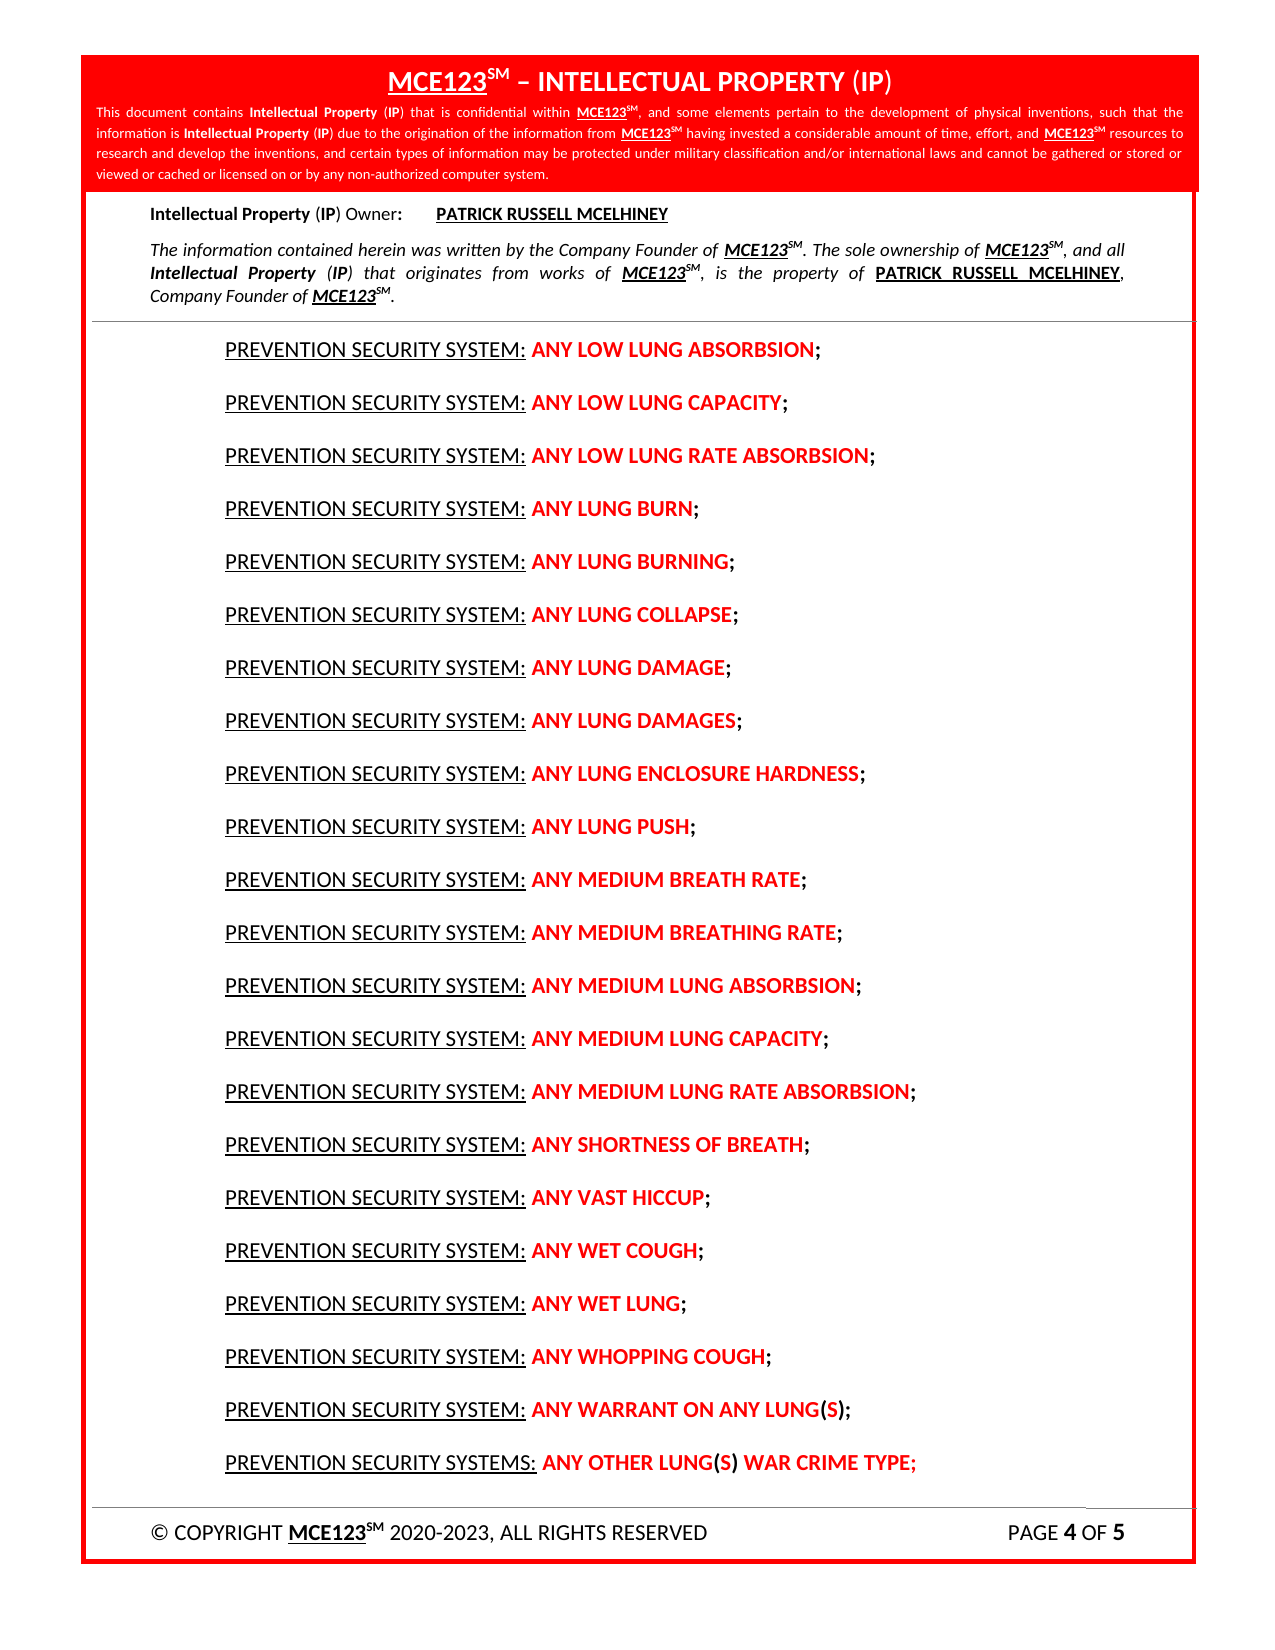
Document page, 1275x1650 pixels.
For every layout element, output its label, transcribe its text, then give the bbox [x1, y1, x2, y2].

text PREVENTION SECURITY SYSTEM: ANY MEDIUM LUNG ABSORBSION; [187, 971, 1125, 999]
text PREVENTION SECURITY SYSTEM: ANY LUNG DAMAGES; [187, 706, 1125, 734]
text PREVENTION SECURITY SYSTEM: ANY LOW LUNG CAPACITY; [187, 388, 1125, 416]
text PREVENTION SECURITY SYSTEM: ANY MEDIUM LUNG CAPACITY; [187, 1024, 1125, 1052]
text PREVENTION SECURITY SYSTEM: ANY LUNG COLLAPSE; [187, 600, 1125, 628]
text PREVENTION SECURITY SYSTEM: ANY MEDIUM LUNG RATE ABSORBSION; [187, 1077, 1125, 1105]
text PREVENTION SECURITY SYSTEM: ANY LOW LUNG RATE ABSORBSION; [187, 441, 1125, 469]
text PREVENTION SECURITY SYSTEM: ANY LUNG ENCLOSURE HARDNESS; [187, 759, 1125, 787]
text PREVENTION SECURITY SYSTEM: ANY VAST HICCUP; [187, 1183, 1125, 1211]
text PREVENTION SECURITY SYSTEM: ANY LUNG DAMAGE; [187, 653, 1125, 681]
text PREVENTION SECURITY SYSTEM: ANY MEDIUM BREATH RATE; [187, 865, 1125, 893]
text PREVENTION SECURITY SYSTEM: ANY LOW LUNG ABSORBSION; [187, 335, 1125, 363]
text PREVENTION SECURITY SYSTEM: ANY SHORTNESS OF BREATH; [187, 1130, 1125, 1158]
text PREVENTION SECURITY SYSTEMS: ANY OTHER LUNG(S) WAR CRIME TYPE; [187, 1448, 1125, 1476]
text PREVENTION SECURITY SYSTEM: ANY LUNG BURN; [187, 494, 1125, 522]
text PREVENTION SECURITY SYSTEM: ANY WET LUNG; [187, 1289, 1125, 1317]
text PREVENTION SECURITY SYSTEM: ANY WARRANT ON ANY LUNG(S); [187, 1395, 1125, 1423]
text PREVENTION SECURITY SYSTEM: ANY WET COUGH; [187, 1236, 1125, 1264]
text PREVENTION SECURITY SYSTEM: ANY MEDIUM BREATHING RATE; [187, 918, 1125, 946]
text PREVENTION SECURITY SYSTEM: ANY WHOPPING COUGH; [187, 1342, 1125, 1370]
text PREVENTION SECURITY SYSTEM: ANY LUNG PUSH; [187, 812, 1125, 840]
text PREVENTION SECURITY SYSTEM: ANY LUNG BURNING; [187, 547, 1125, 575]
